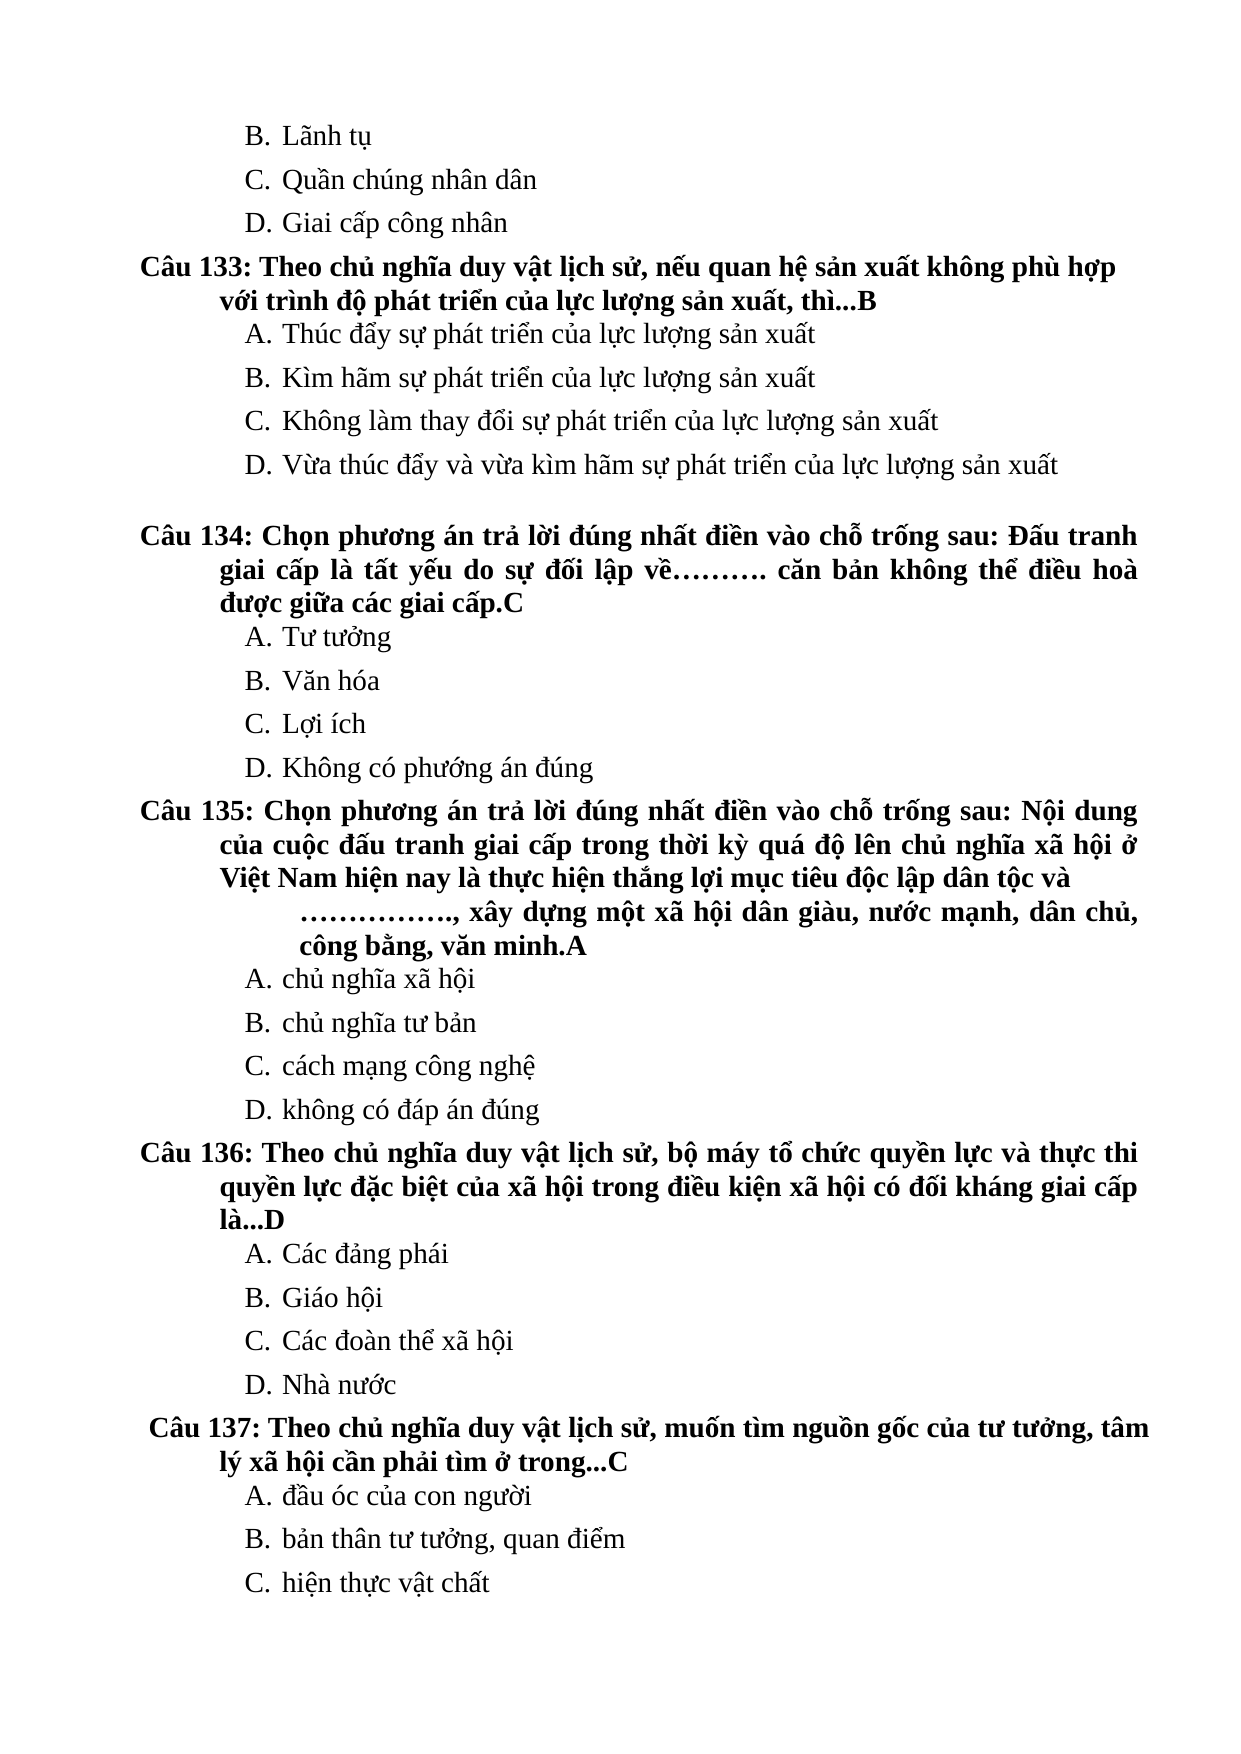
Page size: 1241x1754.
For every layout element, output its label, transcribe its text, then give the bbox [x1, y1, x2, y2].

list Văn hóa [244, 663, 1152, 696]
list Nhà nước [244, 1367, 1152, 1401]
list Kìm hãm sự phát triển của lực lượng sản xuất [244, 360, 1152, 393]
list Giáo hội [244, 1280, 1152, 1313]
list Không làm thay đổi sự phát triển của lực lượng sản xuất [244, 403, 1152, 437]
list không có đáp án đúng [244, 1092, 1152, 1125]
text Câu 136: Theo chủ nghĩa duy vật lịch sử, bộ máy tổ chức quyền lực và thực thi quyền lực đặc biệt của xã hội trong điều kiện xã hội có đối kháng giai cấp là...D [139, 1135, 1139, 1236]
text Câu 134: Chọn phương án trả lời đúng nhất điền vào chỗ trống sau: Đấu tranh giai cấp là tất yếu do sự đối lập về………. căn bản không thể điều hoà được giữa các giai cấp.C [139, 518, 1139, 619]
list Vừa thúc đẩy và vừa kìm hãm sự phát triển của lực lượng sản xuất [244, 447, 1152, 512]
list Không có phướng án đúng [244, 750, 1152, 783]
list Giai cấp công nhân [244, 205, 1152, 239]
list Lãnh tụ [244, 118, 1152, 152]
list Thúc đẩy sự phát triển của lực lượng sản xuất [244, 316, 1152, 350]
list chủ nghĩa tư bản [244, 1005, 1152, 1038]
text ……………., xây dựng một xã hội dân giàu, nước mạnh, dân chủ, công bằng, văn minh.A [299, 894, 1139, 961]
list Tư tưởng [244, 619, 1152, 652]
text Câu 137: Theo chủ nghĩa duy vật lịch sử, muốn tìm nguồn gốc của tư tưởng, tâm lý xã hội cần phải tìm ở trong...C [148, 1411, 1152, 1478]
list Lợi ích [244, 706, 1152, 740]
list Các đoàn thể xã hội [244, 1323, 1152, 1357]
list cách mạng công nghệ [244, 1048, 1152, 1082]
text Câu 133: Theo chủ nghĩa duy vật lịch sử, nếu quan hệ sản xuất không phù hợp với trình độ phát triển của lực lượng sản xuất, thì...B [139, 249, 1152, 316]
list bản thân tư tưởng, quan điểm [244, 1521, 1152, 1555]
text Câu 135: Chọn phương án trả lời đúng nhất điền vào chỗ trống sau: Nội dung của cuộc đấu tranh giai cấp trong thời kỳ quá độ lên chủ nghĩa xã hội ở Việt Nam hiện nay là thực hiện thắng lợi mục tiêu độc lập dân tộc và [139, 793, 1139, 894]
list hiện thực vật chất [244, 1565, 1152, 1598]
list đầu óc của con người [244, 1478, 1152, 1511]
list Quần chúng nhân dân [244, 162, 1152, 195]
list Các đảng phái [244, 1236, 1152, 1270]
list chủ nghĩa xã hội [244, 961, 1152, 995]
